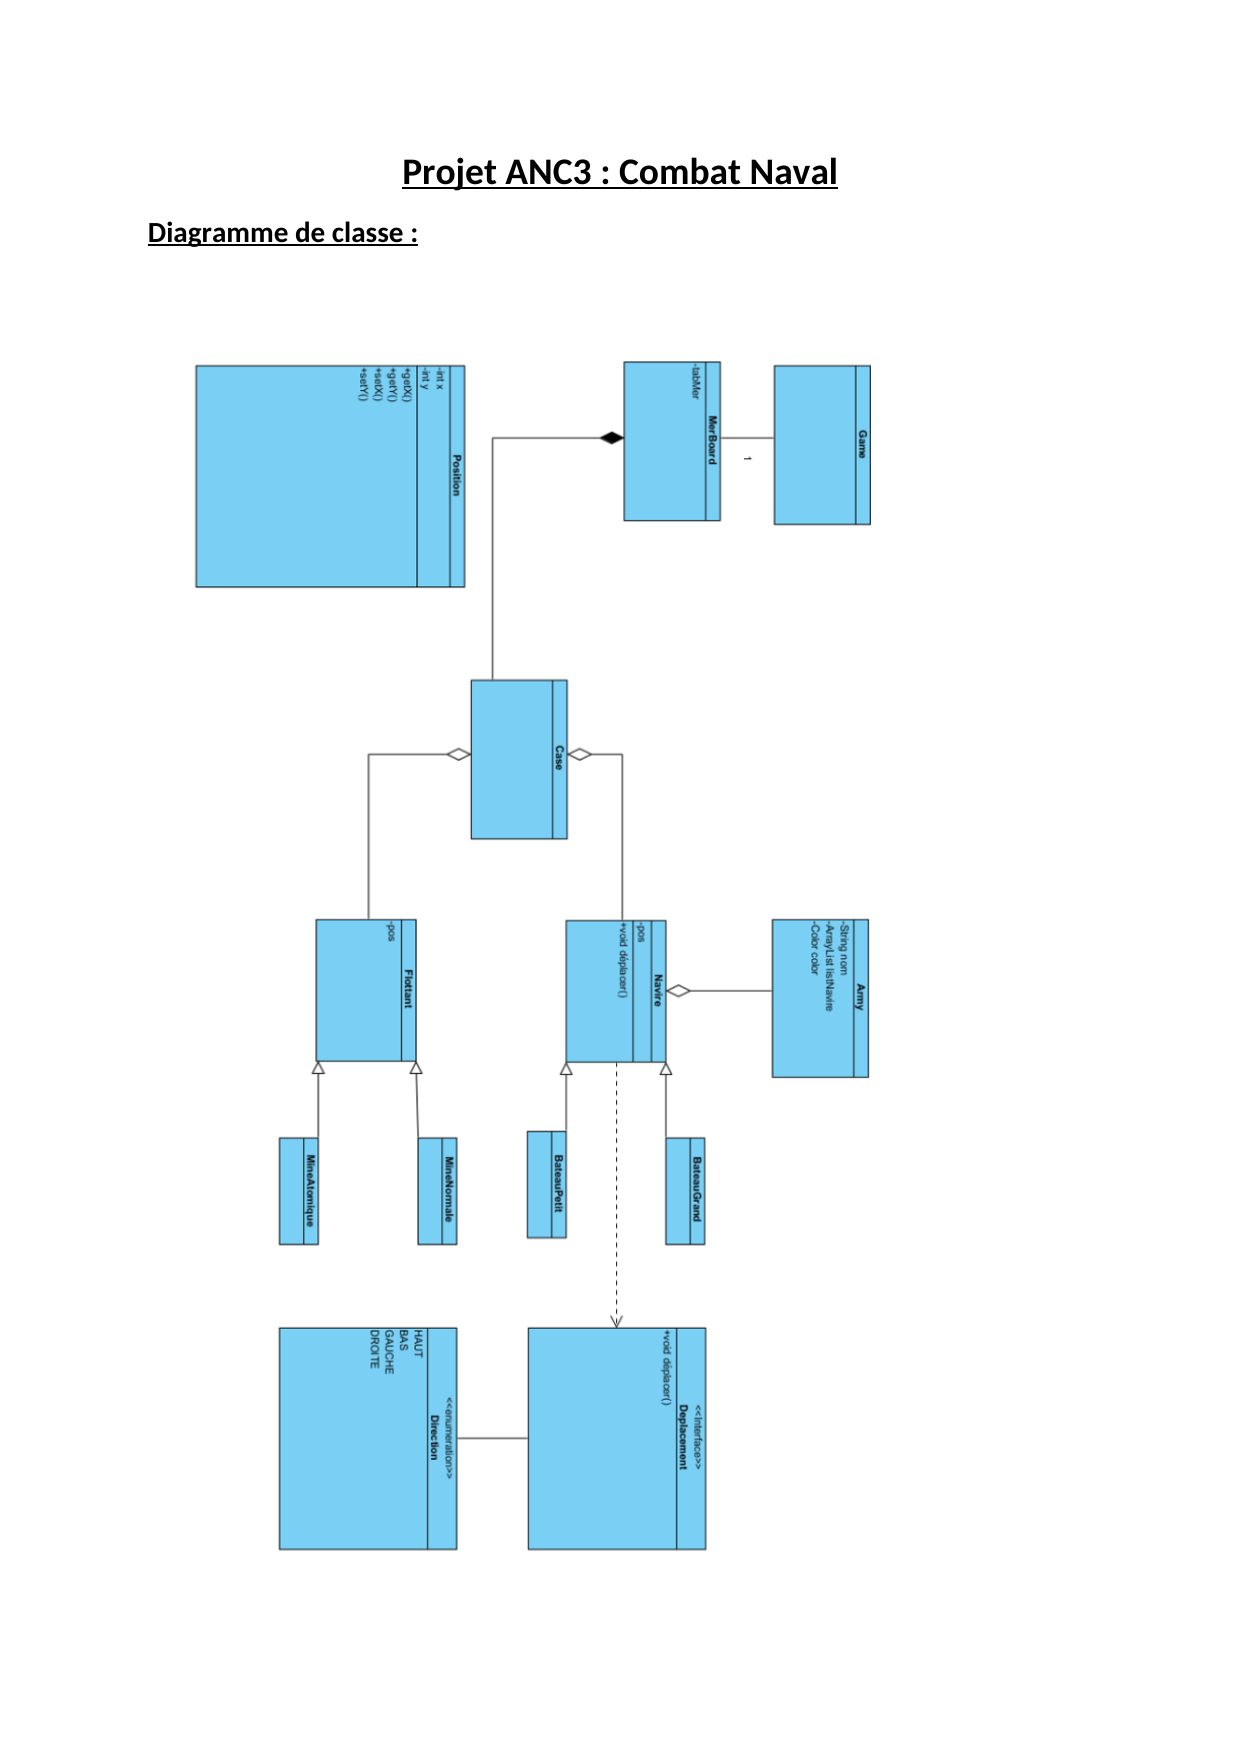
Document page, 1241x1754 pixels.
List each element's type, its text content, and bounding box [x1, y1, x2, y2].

text Projet ANC3 : Combat Naval [148, 148, 1093, 193]
picture [154, 270, 937, 1584]
text Diagramme de classe : [148, 214, 1093, 249]
